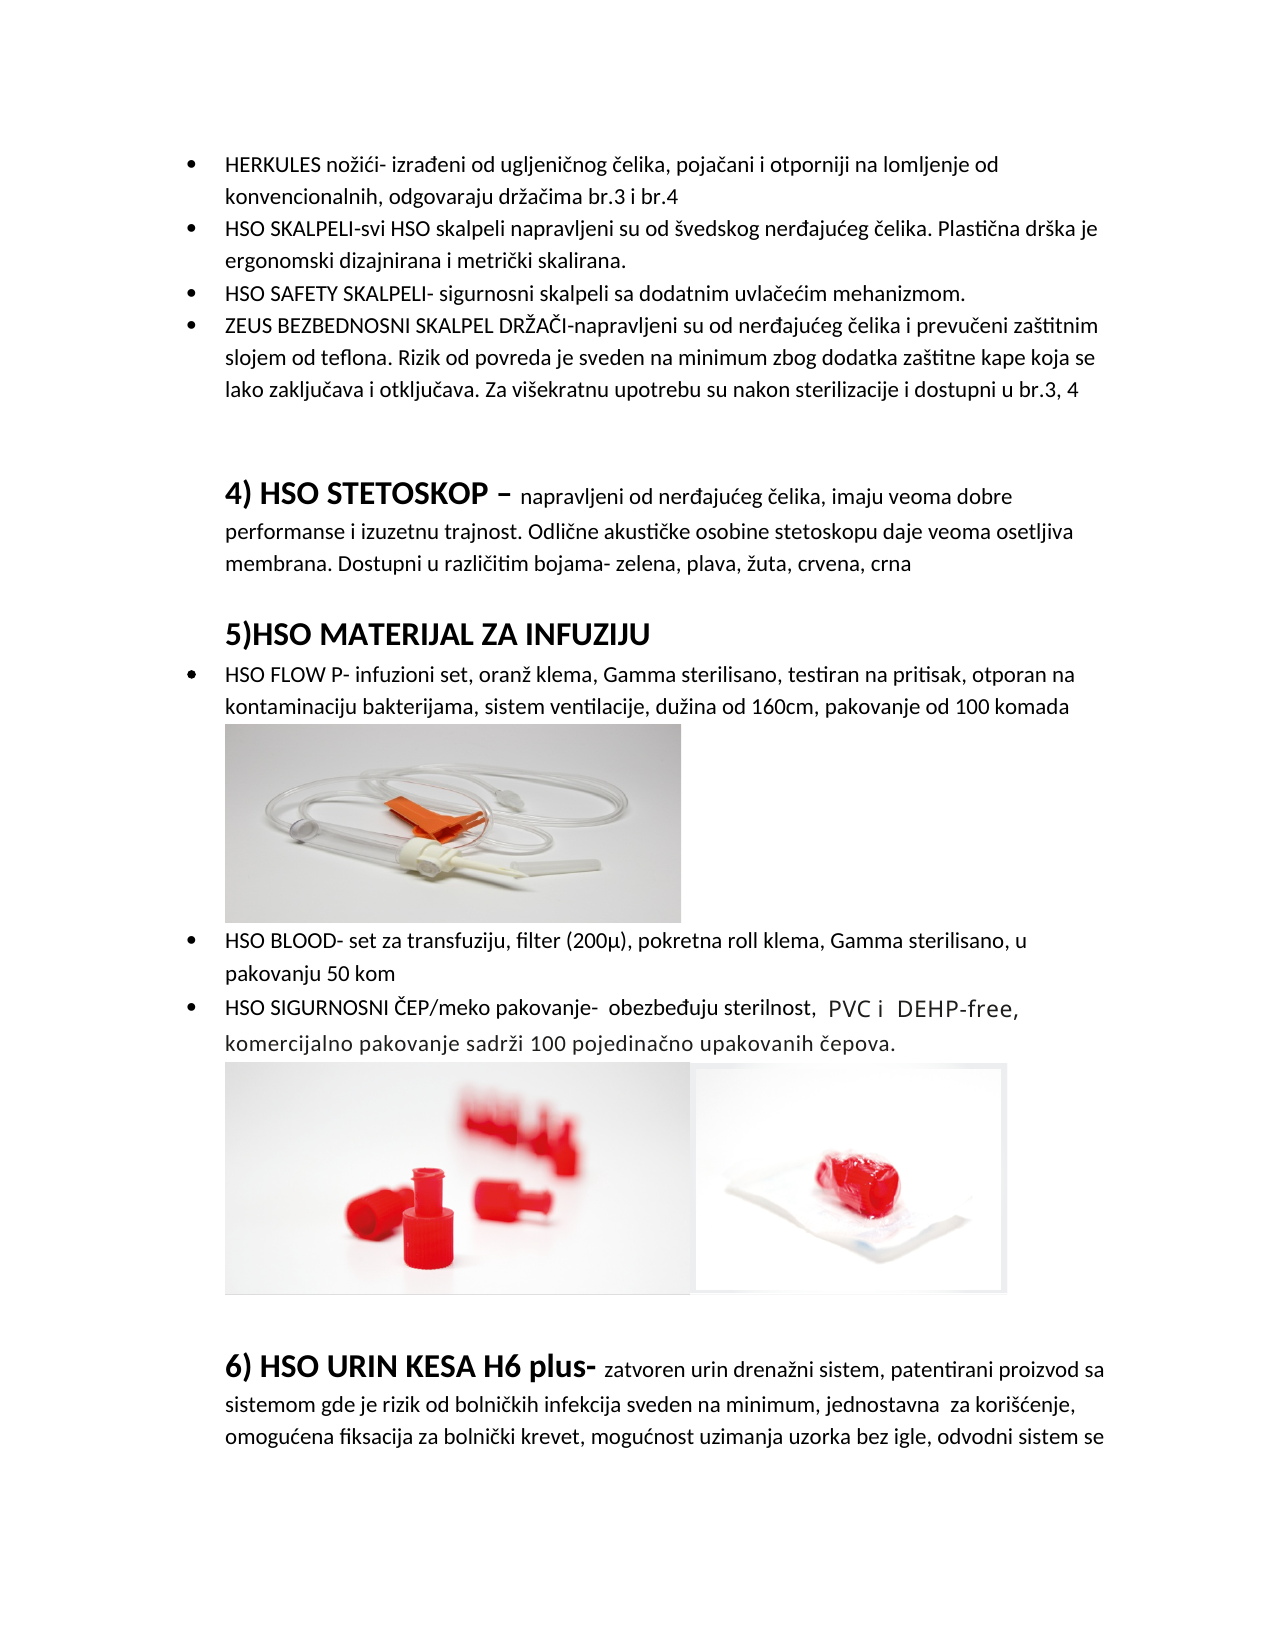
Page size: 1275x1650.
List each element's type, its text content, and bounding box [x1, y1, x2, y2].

list HSO SAFETY SKALPELI- sigurnosni skalpeli sa dodatnim uvlačećim mehanizmom. [187, 279, 1125, 307]
list HSO SIGURNOSNI ČEP/meko pakovanje- obezbeđuju sterilnost, PVC i DEHP-free, komercijalno pakovanje sadrži 100 pojedinačno upakovanih čepova. [187, 991, 1125, 1058]
list HSO SKALPELI-svi HSO skalpeli napravljeni su od švedskog nerđajućeg čelika. Plastična drška je ergonomski dizajnirana i metrički skalirana. [187, 214, 1125, 274]
list HERKULES nožići- izrađeni od ugljeničnog čelika, pojačani i otporniji na lomljenje od konvencionalnih, odgovaraju držačima br.3 i br.4 [187, 150, 1125, 210]
list HSO FLOW P- infuzioni set, oranž klema, Gamma sterilisano, testiran na pritisak, otporan na kontaminaciju bakterijama, sistem ventilacije, dužina od 160cm, pakovanje od 100 komada [187, 660, 1125, 720]
picture [225, 1062, 1008, 1295]
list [225, 1345, 1125, 1451]
picture [225, 724, 682, 923]
list 4) HSO STETOSKOP – napravljeni od nerđajućeg čelika, imaju veoma dobre performanse i izuzetnu trajnost. Odlične akustičke osobine stetoskopu daje veoma osetljiva membrana. Dostupni u različitim bojama- zelena, plava, žuta, crvena, crna [225, 472, 1125, 577]
list HSO BLOOD- set za transfuziju, filter (200μ), pokretna roll klema, Gamma sterilisano, u pakovanju 50 kom [187, 927, 1125, 987]
list 5)HSO MATERIJAL ZA INFUZIJU [225, 613, 1125, 654]
list ZEUS BEZBEDNOSNI SKALPEL DRŽAČI-napravljeni su od nerđajućeg čelika i prevučeni zaštitnim slojem od teflona. Rizik od povreda je sveden na minimum zbog dodatka zaštitne kape koja se lako zaključava i otključava. Za višekratnu upotrebu su nakon sterilizacije i dostupni u br.3, 4 [187, 311, 1125, 403]
